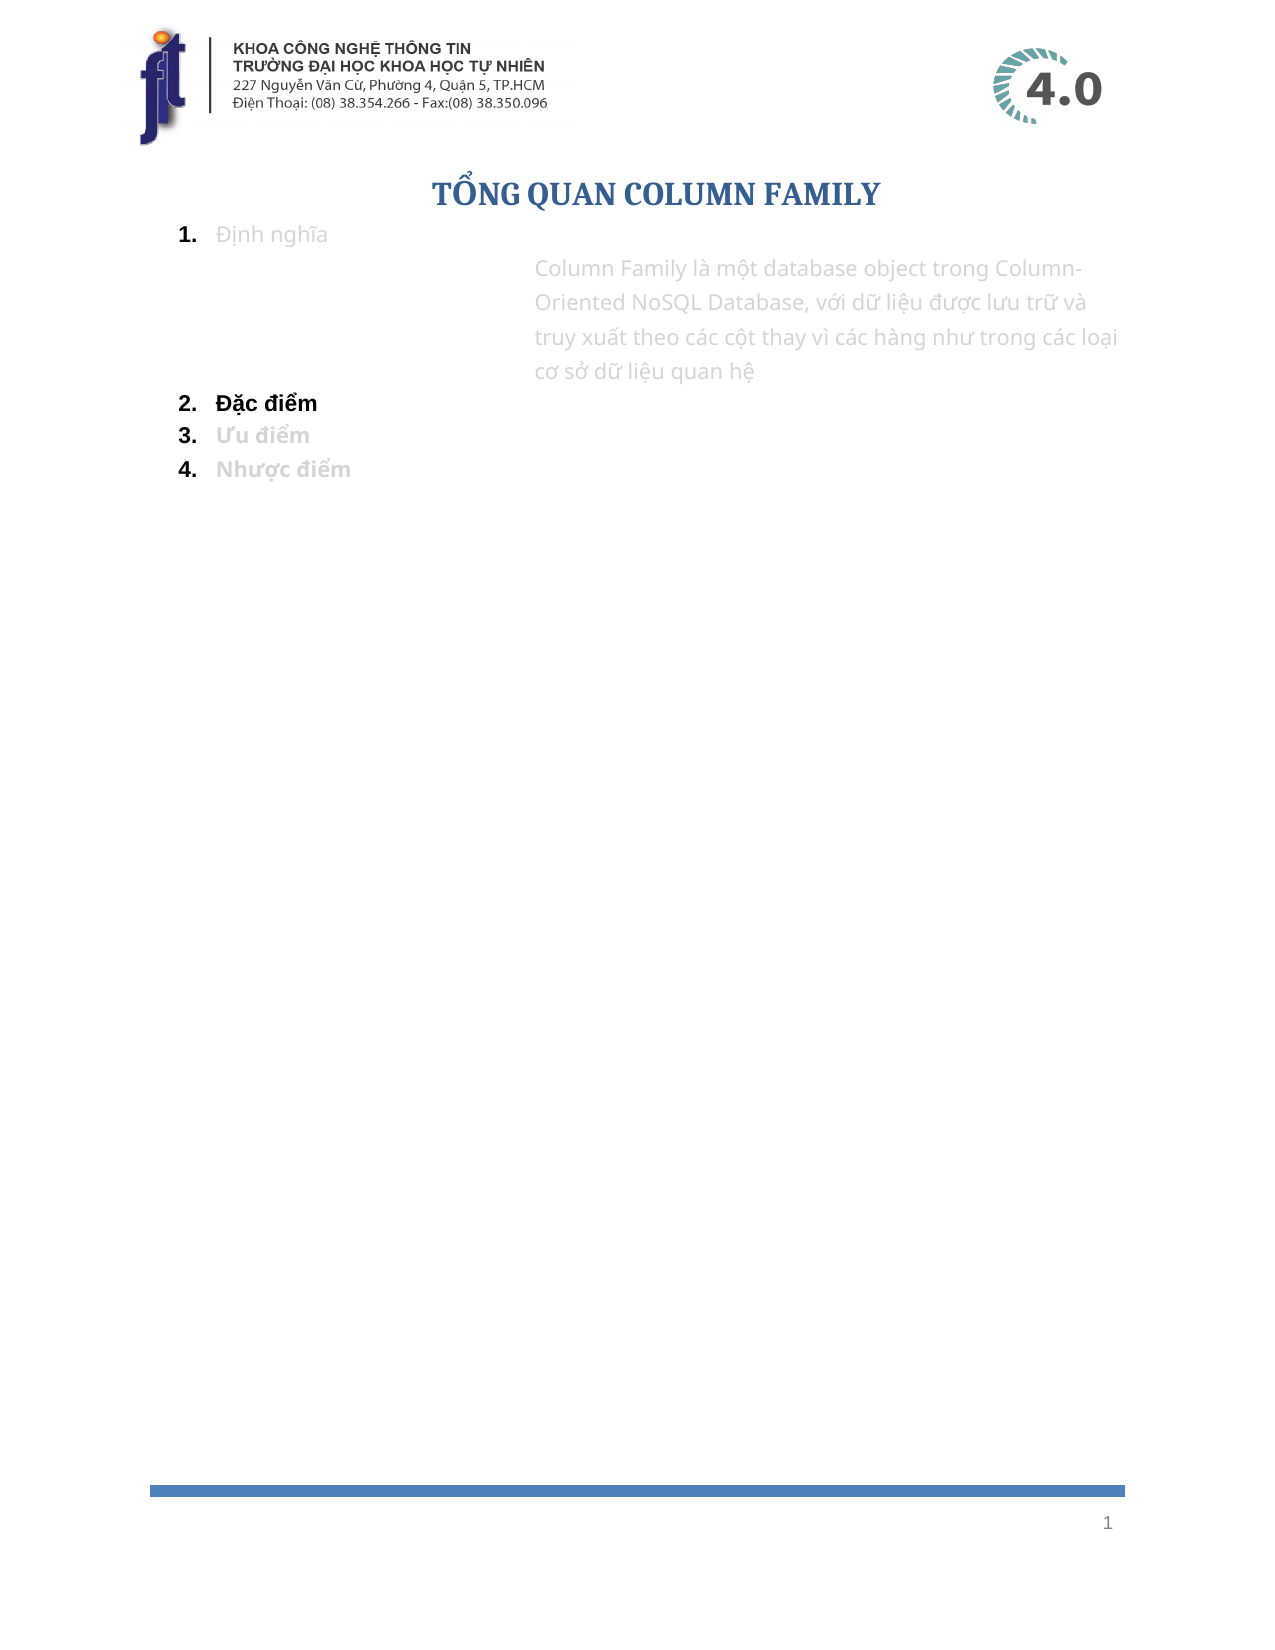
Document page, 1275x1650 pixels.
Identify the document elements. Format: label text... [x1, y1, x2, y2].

list Nhược điểm [178, 454, 1125, 484]
picture [117, 21, 580, 167]
picture [985, 41, 1108, 127]
list Column Family là một database object trong Column-Oriented NoSQL Database, với dữ liệu được lưu trữ và truy xuất theo các cột thay vì các hàng như trong các loại cơ sở dữ liệu quan hệ [534, 253, 1125, 386]
list Đặc điểm [178, 390, 1125, 416]
list Ưu điểm [178, 420, 1125, 450]
subtitle TỔNG QUAN COLUMN FAMILY [187, 175, 1125, 213]
list Định nghĩa [178, 219, 1125, 249]
